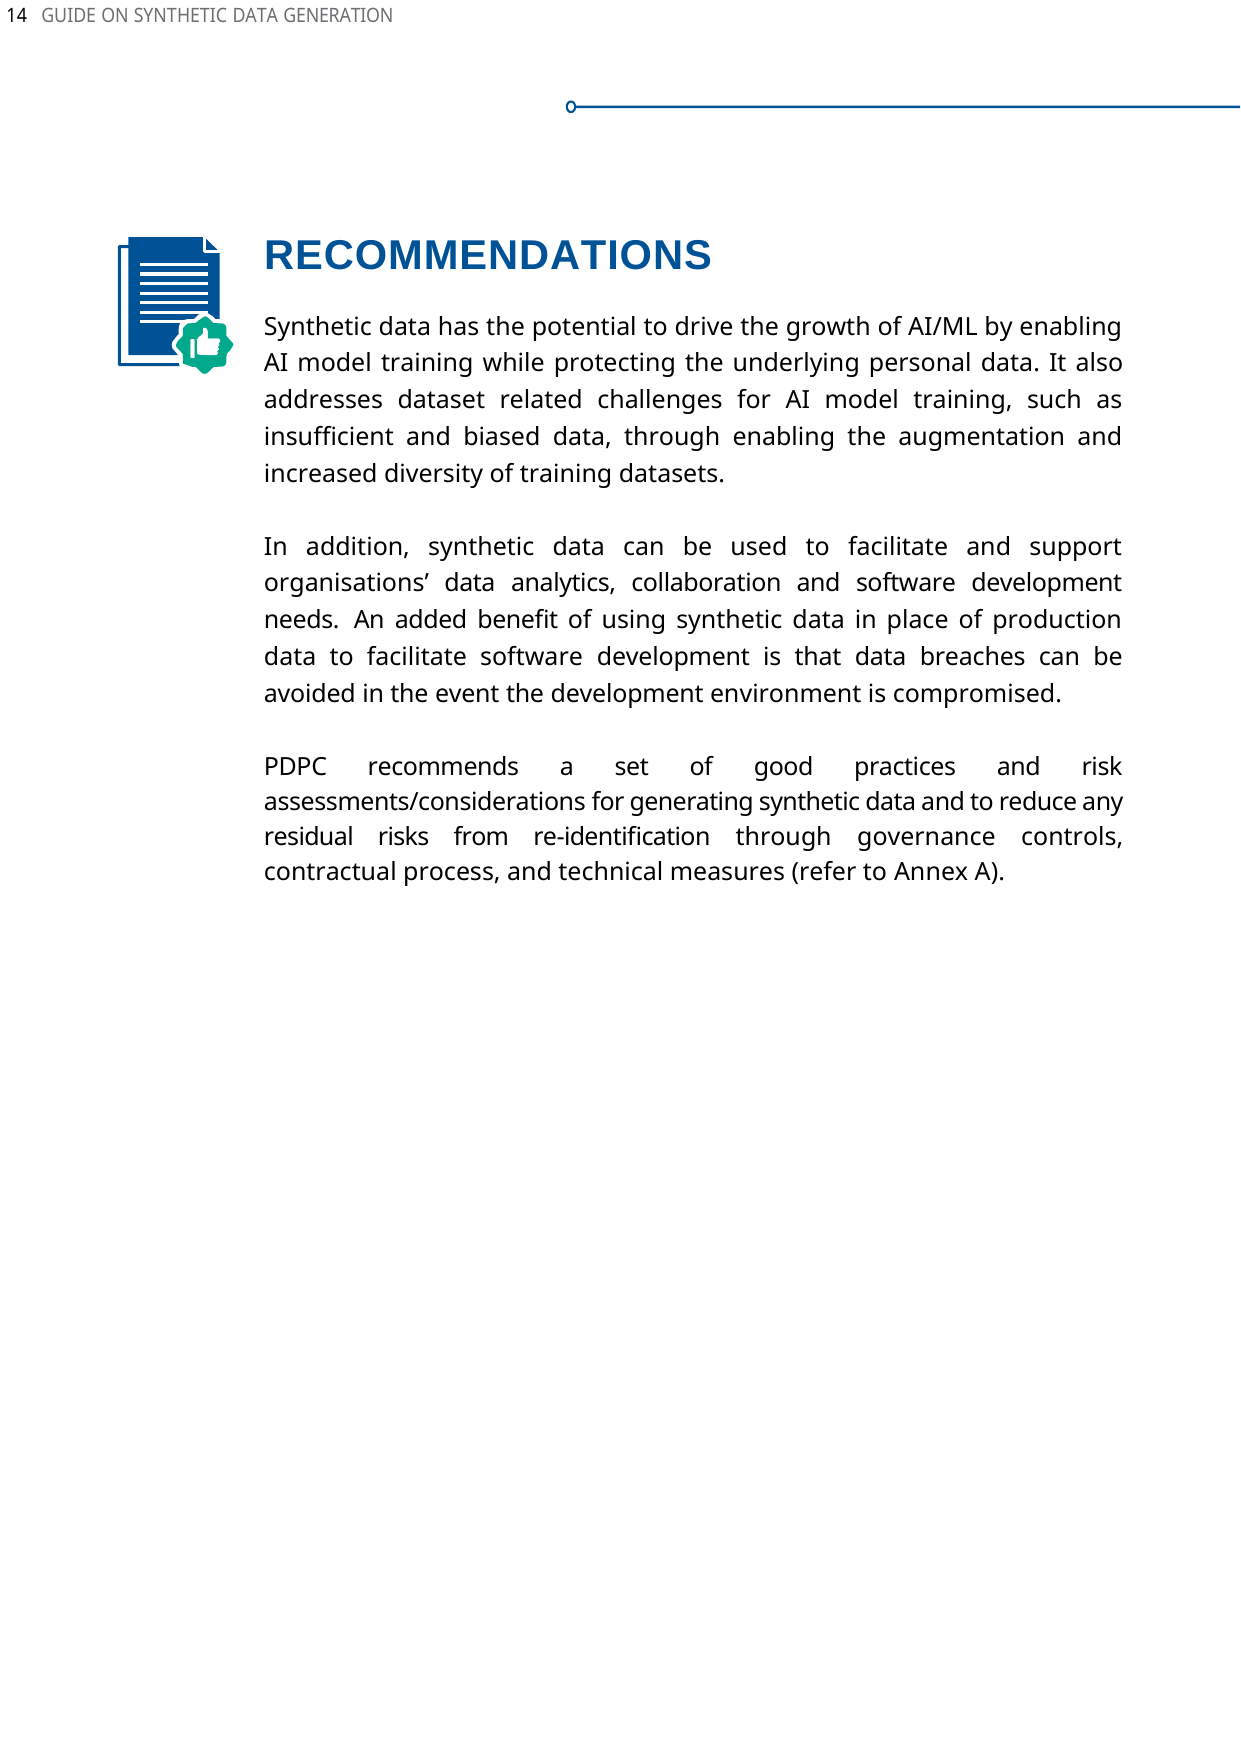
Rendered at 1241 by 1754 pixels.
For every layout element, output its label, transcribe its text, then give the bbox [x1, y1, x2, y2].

text PDPC recommends a set of good practices and risk assessments/considerations for generating synthetic data and to reduce any residual risks from re-identification through governance controls, contractual process, and technical measures (refer to Annex A). [264, 748, 1123, 887]
text In addition, synthetic data can be used to facilitate and support organisations’ data analytics, collaboration and software development needs. An added benefit of using synthetic data in place of production data to facilitate software development is that data breaches can be avoided in the event the development environment is compromised. [264, 528, 1123, 709]
text Synthetic data has the potential to drive the growth of AI/ML by enabling AI model training while protecting the underlying personal data. It also addresses dataset related challenges for AI model training, such as insufficient and biased data, through enabling the augmentation and increased diversity of training datasets. [264, 308, 1123, 489]
subtitle RECOMMENDATIONS [264, 230, 1137, 278]
